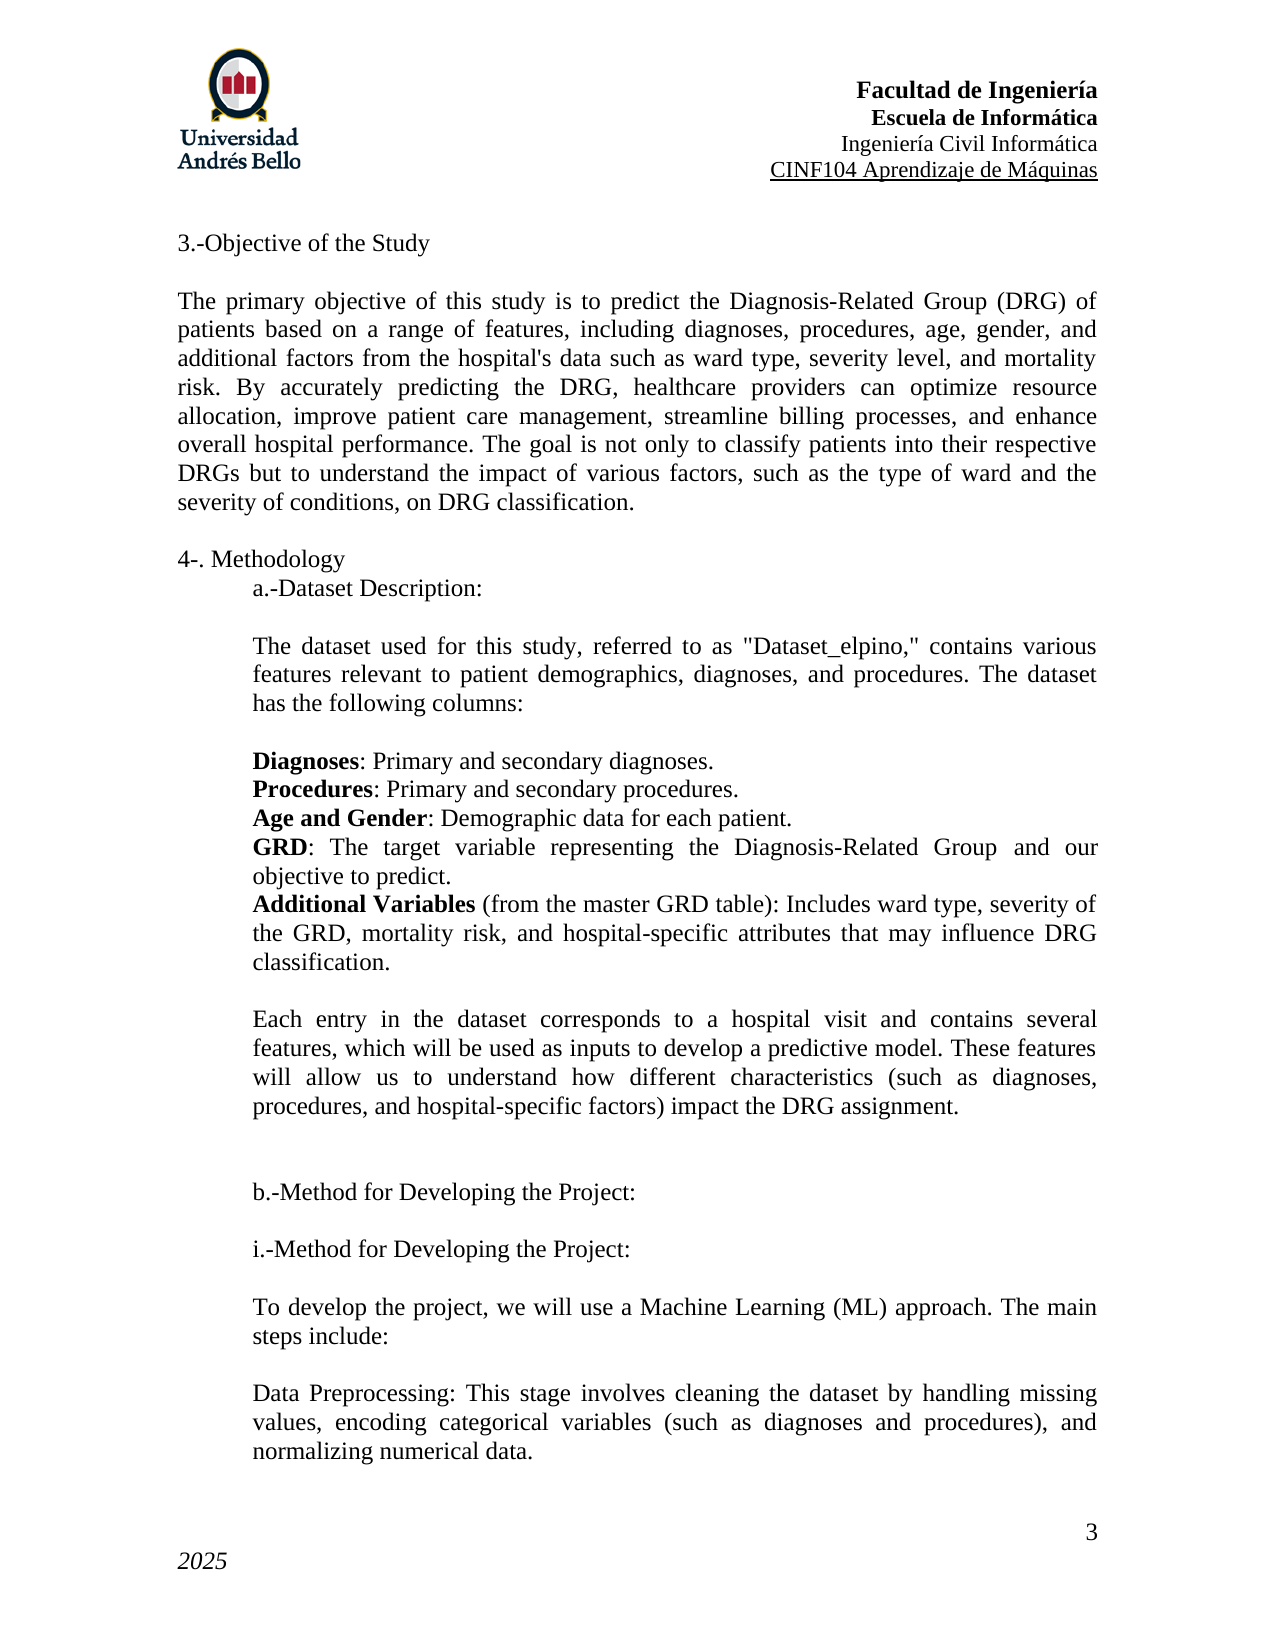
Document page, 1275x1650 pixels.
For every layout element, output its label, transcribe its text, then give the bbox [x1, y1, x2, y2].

text 4-. Methodology [177, 544, 1098, 573]
text Each entry in the dataset corresponds to a hospital visit and contains several features, which will be used as inputs to develop a predictive model. These features will allow us to understand how different characteristics (such as diagnoses, procedures, and hospital-specific factors) impact the DRG assignment. [252, 1004, 1098, 1119]
text 3.-Objective of the Study [177, 228, 1098, 257]
text GRD: The target variable representing the Diagnosis-Related Group and our objective to predict. [252, 832, 1098, 889]
text The dataset used for this study, referred to as "Dataset_elpino," contains various features relevant to patient demographics, diagnoses, and procedures. The dataset has the following columns: [252, 631, 1098, 717]
text Data Preprocessing: This stage involves cleaning the dataset by handling missing values, encoding categorical variables (such as diagnoses and procedures), and normalizing numerical data. [252, 1378, 1098, 1464]
text The primary objective of this study is to predict the Diagnosis-Related Group (DRG) of patients based on a range of features, including diagnoses, procedures, age, gender, and additional factors from the hospital's data such as ward type, severity level, and mortality risk. By accurately predicting the DRG, healthcare providers can optimize resource allocation, improve patient care management, streamline billing processes, and enhance overall hospital performance. The goal is not only to classify patients into their respective DRGs but to understand the impact of various factors, such as the type of ward and the severity of conditions, on DRG classification. [177, 286, 1098, 516]
text To develop the project, we will use a Machine Learning (ML) approach. The main steps include: [252, 1292, 1098, 1349]
text a.-Dataset Description: [177, 573, 1098, 602]
text Additional Variables (from the master GRD table): Includes ward type, severity of the GRD, mortality risk, and hospital-specific attributes that may influence DRG classification. [252, 889, 1098, 976]
text b.-Method for Developing the Project: [177, 1177, 1098, 1206]
text Age and Gender: Demographic data for each patient. [252, 803, 1098, 832]
picture [177, 47, 301, 170]
text Procedures: Primary and secondary procedures. [252, 774, 1098, 803]
text Diagnoses: Primary and secondary diagnoses. [252, 746, 1098, 774]
text i.-Method for Developing the Project: [177, 1234, 1098, 1263]
